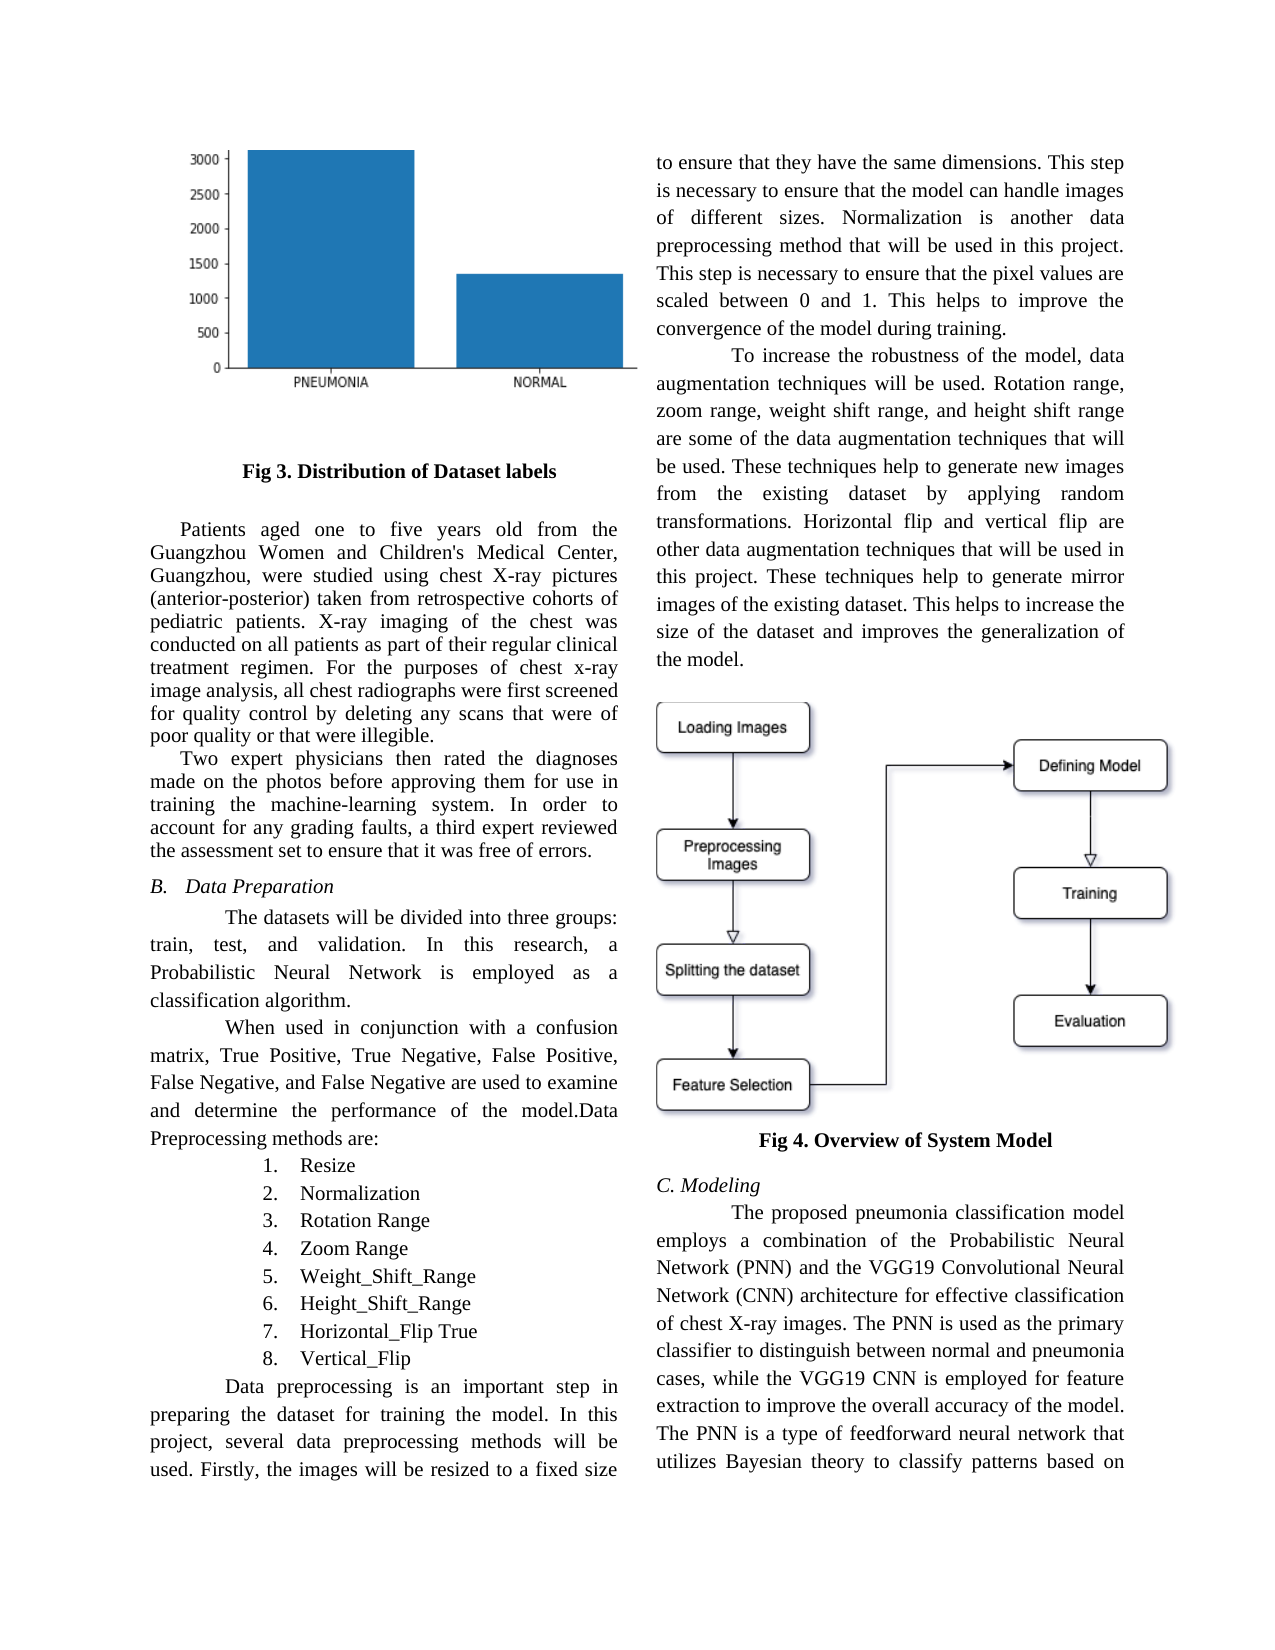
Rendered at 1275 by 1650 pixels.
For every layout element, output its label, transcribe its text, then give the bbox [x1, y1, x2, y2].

list Weight_Shift_Range [262, 1263, 619, 1288]
picture [180, 150, 638, 399]
picture [656, 702, 1182, 1125]
text Data preprocessing is an important step in preparing the dataset for training the model. In this project, several data preprocessing methods will be used. Firstly, the images will be resized to a fixed size to ensure that they have the same dimensions. This step is necessary to ensure that the model can handle images of different sizes. Normalization is another data preprocessing method that will be used in this project. This step is necessary to ensure that the pixel values are scaled between 0 and 1. This helps to improve the convergence of the model during training. [656, 150, 1125, 340]
subtitle Data Preparation [150, 874, 619, 898]
text Fig 3. Distribution of Dataset labels [150, 460, 619, 483]
list Normalization [262, 1181, 619, 1205]
text C. Modeling [656, 1172, 1125, 1197]
text Fig 4. Overview of System Model [656, 1129, 1125, 1152]
text Two expert physicians then rated the diagnoses made on the photos before approving them for use in training the machine-learning system. In order to account for any grading faults, a third expert reviewed the assessment set to ensure that it was free of errors. [150, 747, 619, 862]
list Horizontal_Flip True [262, 1319, 619, 1343]
list Zoom Range [262, 1236, 619, 1260]
list Resize [262, 1153, 619, 1177]
text Patients aged one to five years old from the Guangzhou Women and Children's Medical Center, Guangzhou, were studied using chest X-ray pictures (anterior-posterior) taken from retrospective cohorts of pediatric patients. X-ray imaging of the chest was conducted on all patients as part of their regular clinical treatment regimen. For the purposes of chest x-ray image analysis, all chest radiographs were first screened for quality control by deleting any scans that were of poor quality or that were illegible. [150, 518, 619, 747]
text When used in conjunction with a confusion matrix, True Positive, True Negative, False Positive, False Negative, and False Negative are used to examine and determine the performance of the model.Data Preprocessing methods are: [150, 1015, 619, 1149]
list Rotation Range [262, 1208, 619, 1232]
list Height_Shift_Range [262, 1291, 619, 1315]
text To increase the robustness of the model, data augmentation techniques will be used. Rotation range, zoom range, weight shift range, and height shift range are some of the data augmentation techniques that will be used. These techniques help to generate new images from the existing dataset by applying random transformations. Horizontal flip and vertical flip are other data augmentation techniques that will be used in this project. These techniques help to generate mirror images of the existing dataset. This helps to increase the size of the dataset and improves the generalization of the model. [656, 343, 1125, 671]
list Vertical_Flip [262, 1346, 619, 1370]
text Data preprocessing is an important step in preparing the dataset for training the model. In this project, several data preprocessing methods will be used. Firstly, the images will be resized to a fixed size to ensure that they have the same dimensions. This step is necessary to ensure that the model can handle images of different sizes. Normalization is another data preprocessing method that will be used in this project. This step is necessary to ensure that the pixel values are scaled between 0 and 1. This helps to improve the convergence of the model during training. [150, 1374, 619, 1481]
text The datasets will be divided into three groups: train, test, and validation. In this research, a Probabilistic Neural Network is employed as a classification algorithm. [150, 905, 619, 1012]
